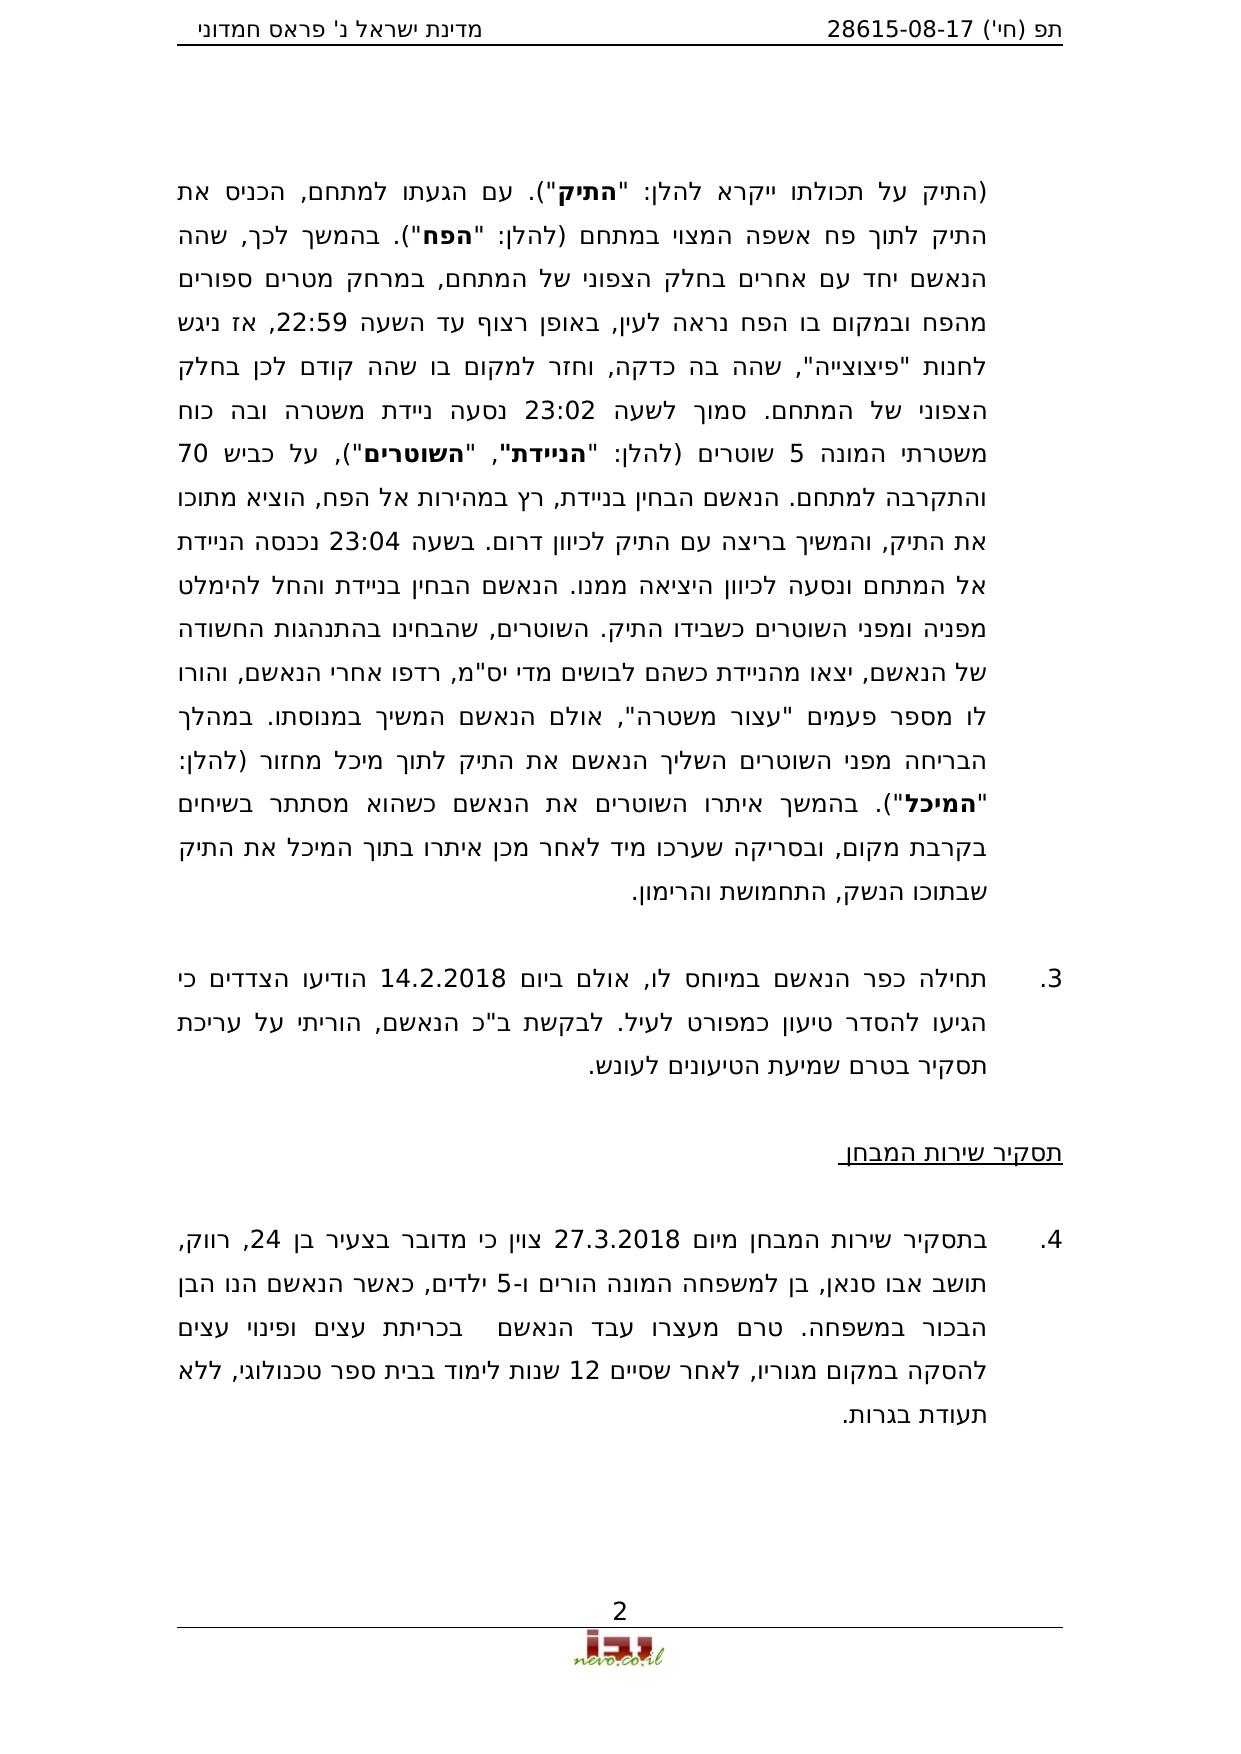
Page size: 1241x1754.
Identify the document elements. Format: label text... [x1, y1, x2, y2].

text 3. תחילה כפר הנאשם במיוחס לו, אולם ביום 14.2.2018 הודיעו הצדדים כי הגיעו להסדר טיעון כמפורט לעיל. לבקשת ב"כ הנאשם, הוריתי על עריכת תסקיר בטרם שמיעת הטיעונים לעונש. [177, 964, 1063, 1081]
text 4. בתסקיר שירות המבחן מיום 27.3.2018 צוין כי מדובר בצעיר בן 24, רווק, תושב אבו סנאן, בן למשפחה המונה הורים ו-5 ילדים, כאשר הנאשם הנו הבן הבכור במשפחה. טרם מעצרו עבד הנאשם בכריתת עצים ופינוי עצים להסקה במקום מגוריו, לאחר שסיים 12 שנות לימוד בבית ספר טכנולוגי, ללא תעודת בגרות. [177, 1225, 1063, 1429]
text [177, 177, 1063, 906]
text תסקיר שירות המבחן [177, 1138, 1063, 1168]
picture [574, 1629, 666, 1667]
